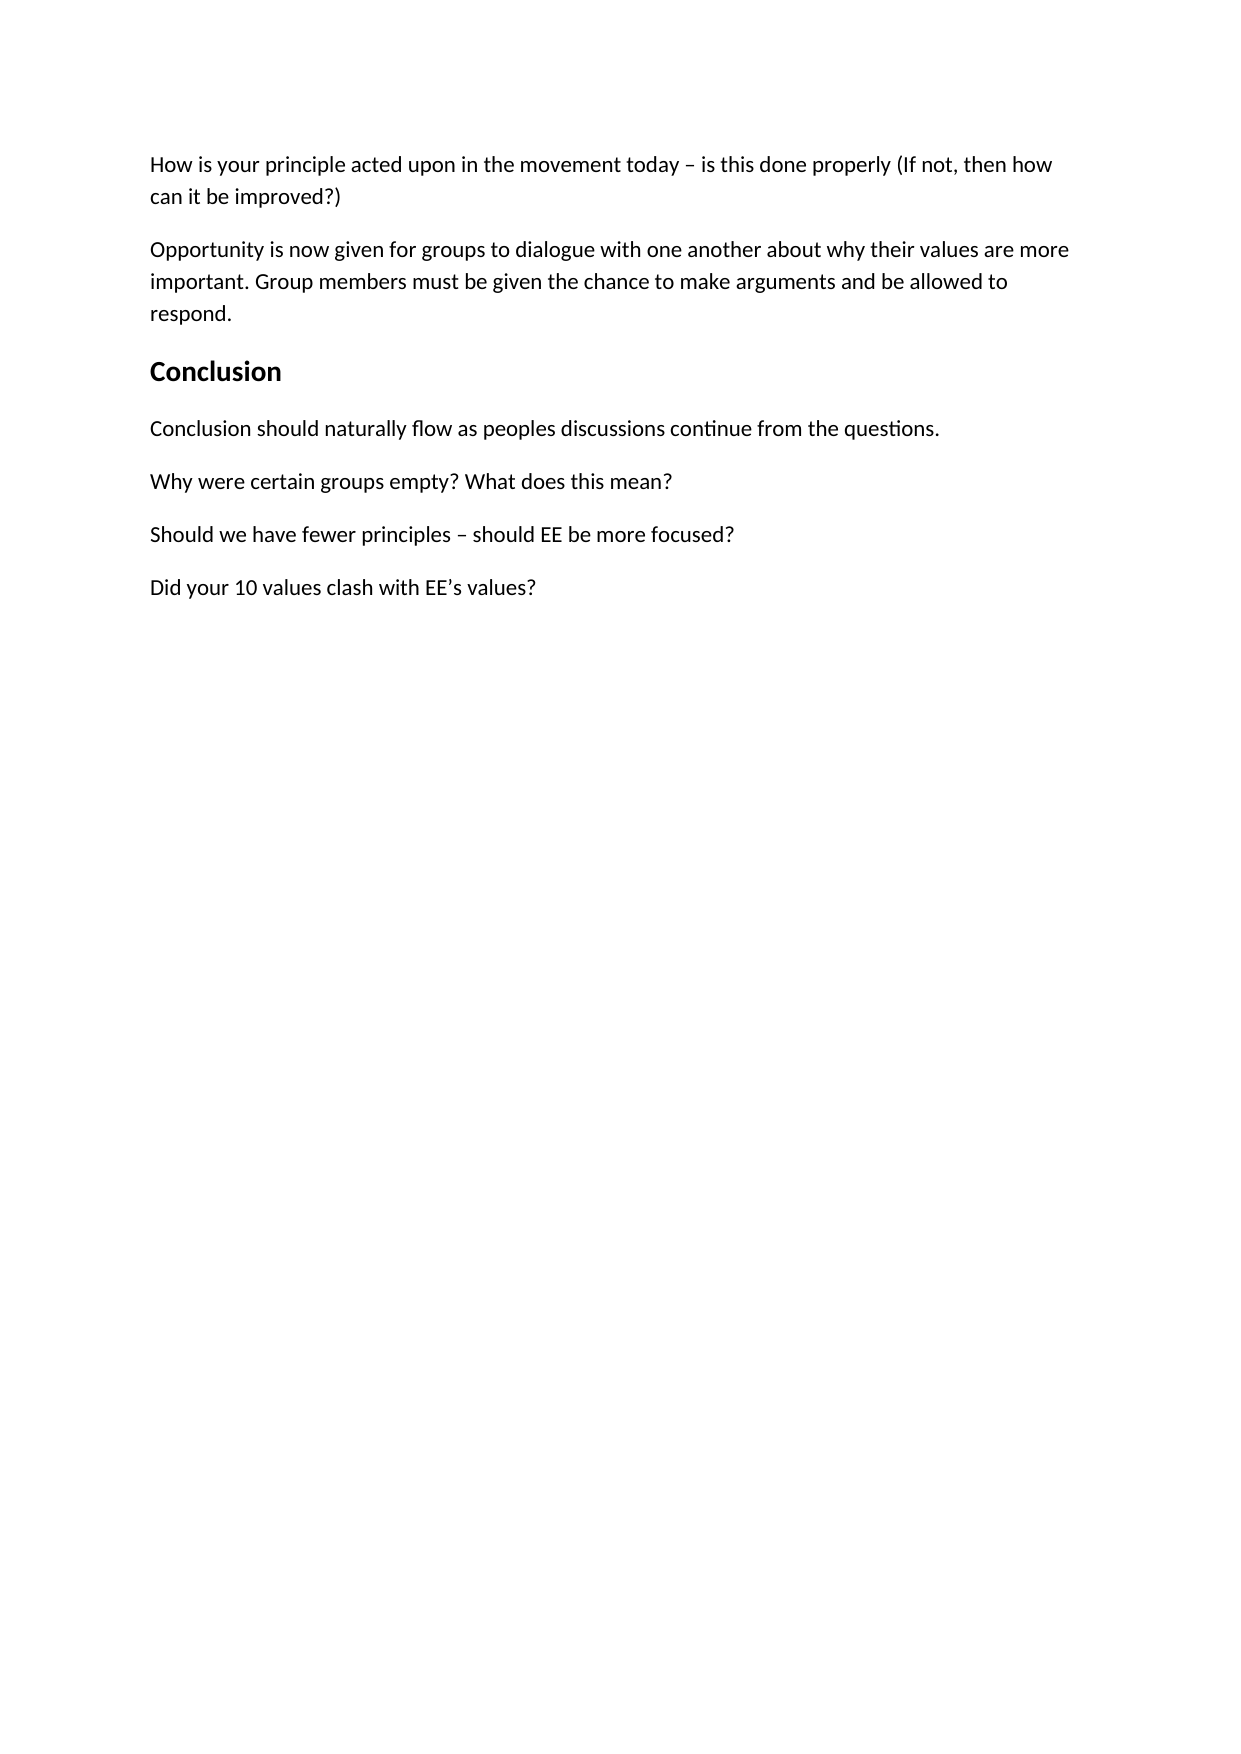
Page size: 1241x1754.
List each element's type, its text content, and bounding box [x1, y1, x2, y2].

text Why were certain groups empty? What does this mean? [150, 467, 1090, 495]
text How is your principle acted upon in the movement today – is this done properly (If not, then how can it be improved?) [150, 150, 1090, 210]
text Opportunity is now given for groups to dialogue with one another about why their values are more important. Group members must be given the chance to make arguments and be allowed to respond. [150, 235, 1090, 328]
text Should we have fewer principles – should EE be more focused? [150, 520, 1090, 548]
text Conclusion [150, 353, 1090, 388]
text Conclusion should naturally flow as peoples discussions continue from the questions. [150, 414, 1090, 442]
text Did your 10 values clash with EE’s values? [150, 573, 1090, 601]
